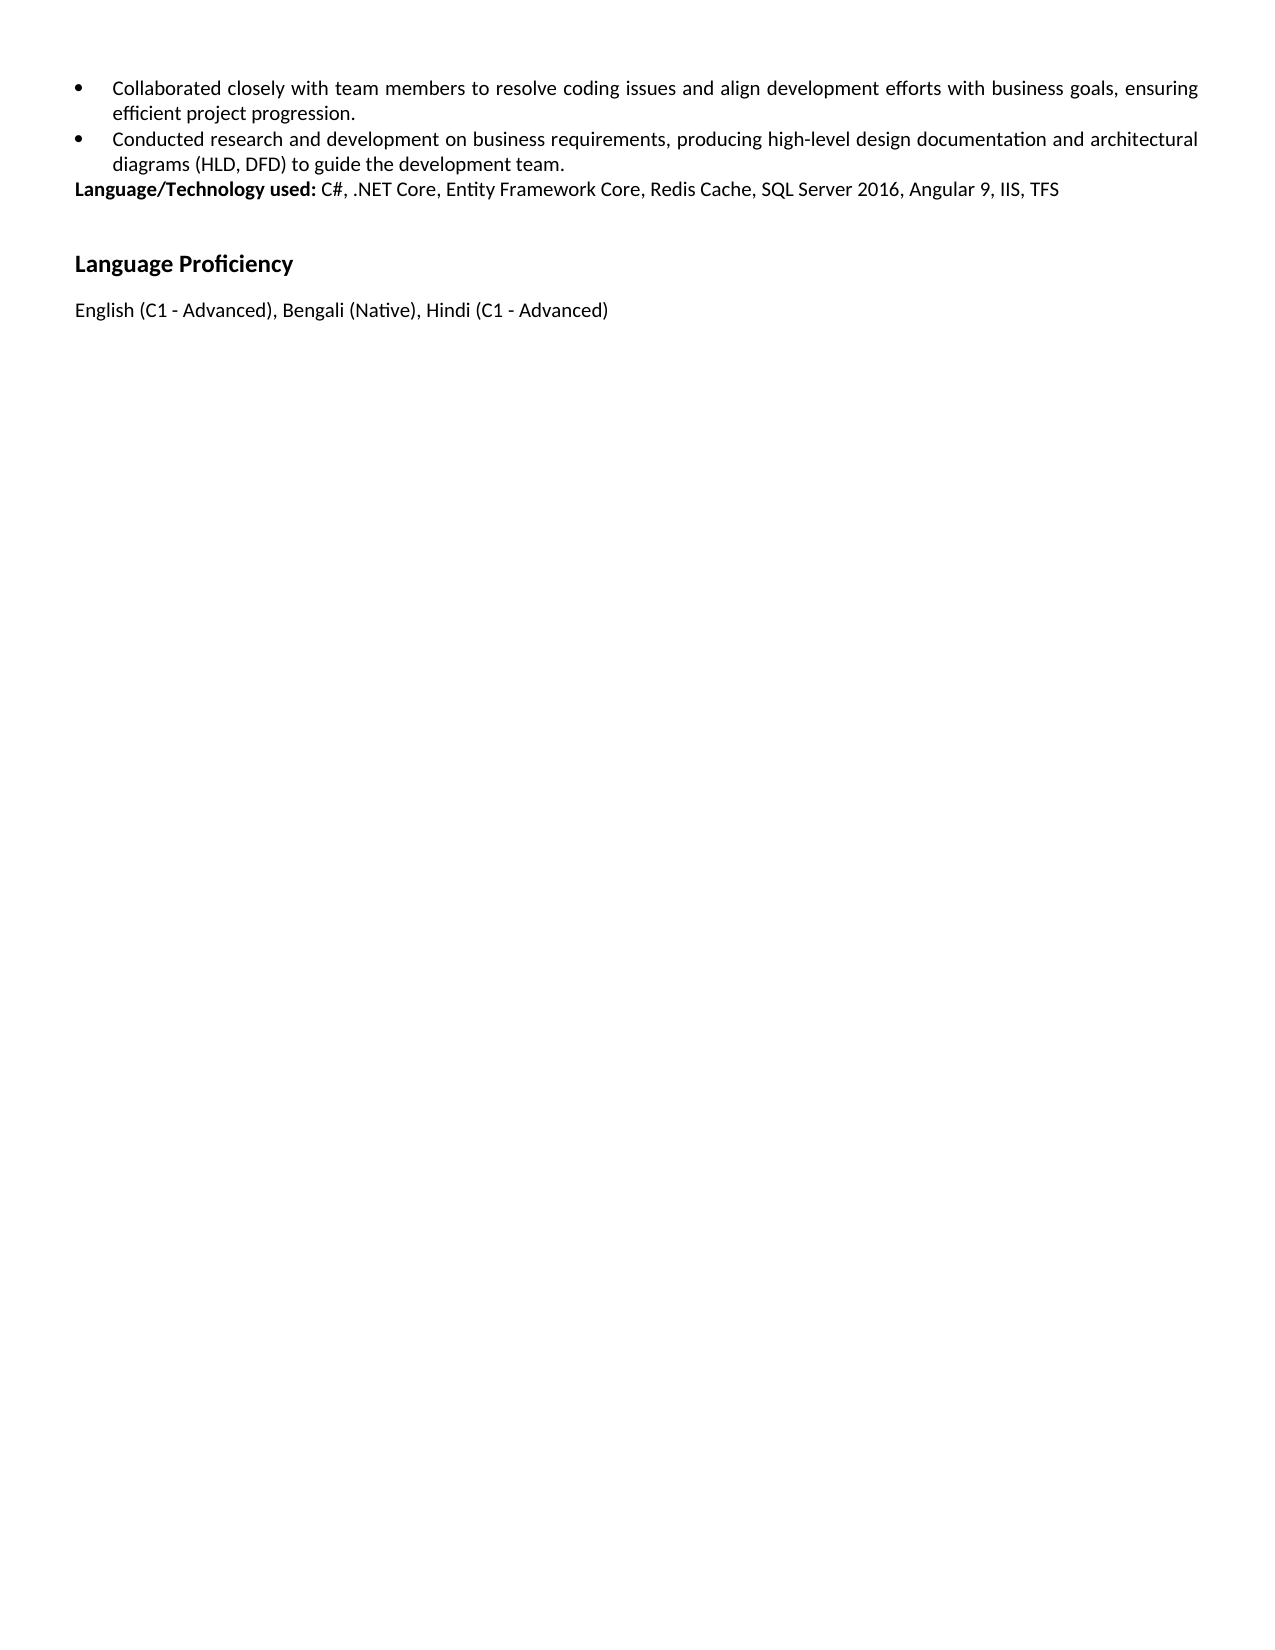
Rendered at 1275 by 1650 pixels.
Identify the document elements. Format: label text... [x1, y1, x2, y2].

text Language Proficiency [75, 248, 1200, 279]
list Collaborated closely with team members to resolve coding issues and align development efforts with business goals, ensuring efficient project progression. [75, 75, 1200, 126]
text English (C1 - Advanced), Bengali (Native), Hindi (C1 - Advanced) [75, 298, 1200, 323]
list Conducted research and development on business requirements, producing high-level design documentation and architectural diagrams (HLD, DFD) to guide the development team. [75, 126, 1200, 177]
text Language/Technology used: C#, .NET Core, Entity Framework Core, Redis Cache, SQL Server 2016, Angular 9, IIS, TFS [75, 177, 1200, 202]
